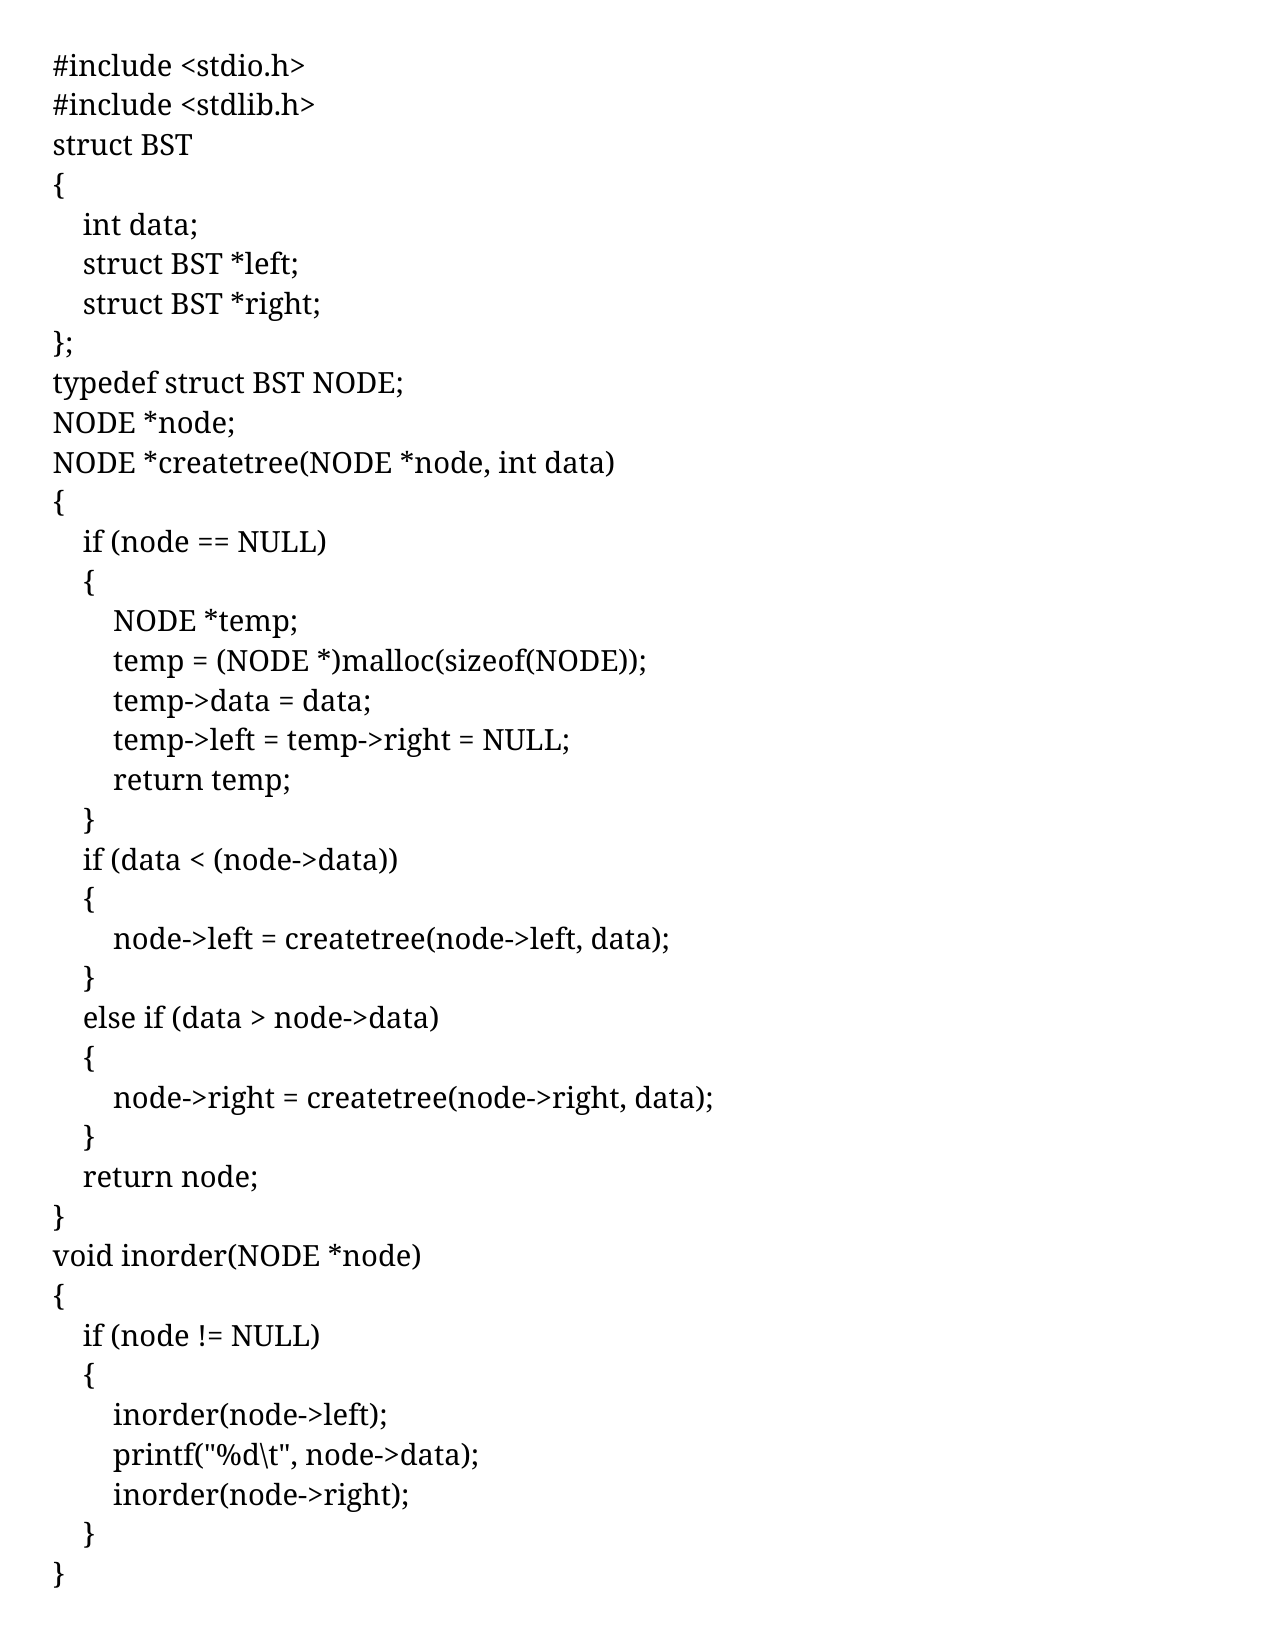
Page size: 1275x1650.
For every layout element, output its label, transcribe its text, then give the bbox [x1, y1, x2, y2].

text NODE *node; [52, 402, 1222, 442]
text if (data < (node->data)) [52, 839, 1222, 878]
text node->left = createtree(node->left, data); [52, 918, 1222, 958]
text } [52, 1513, 1222, 1553]
text struct BST *right; [52, 283, 1222, 323]
text }; [52, 323, 1222, 362]
text struct BST [52, 124, 1222, 164]
text int data; [52, 204, 1222, 243]
text temp = (NODE *)malloc(sizeof(NODE)); [52, 640, 1222, 680]
text } [52, 799, 1222, 839]
text { [52, 482, 1222, 521]
text printf("%d\t", node->data); [52, 1434, 1222, 1474]
text inorder(node->right); [52, 1474, 1222, 1513]
text { [52, 1355, 1222, 1394]
text if (node != NULL) [52, 1315, 1222, 1355]
text return node; [52, 1156, 1222, 1196]
text } [52, 1553, 1222, 1593]
text if (node == NULL) [52, 521, 1222, 561]
text node->right = createtree(node->right, data); [52, 1077, 1222, 1117]
text { [52, 1037, 1222, 1077]
text { [52, 164, 1222, 204]
text temp->left = temp->right = NULL; [52, 720, 1222, 759]
text { [52, 878, 1222, 918]
text } [52, 1196, 1222, 1236]
text void inorder(NODE *node) [52, 1236, 1222, 1275]
text NODE *temp; [52, 601, 1222, 640]
text temp->data = data; [52, 680, 1222, 720]
text { [52, 561, 1222, 601]
text NODE *createtree(NODE *node, int data) [52, 442, 1222, 482]
text inorder(node->left); [52, 1394, 1222, 1434]
text { [52, 1275, 1222, 1315]
text } [52, 958, 1222, 997]
text #include <stdlib.h> [52, 85, 1222, 124]
text } [52, 1117, 1222, 1156]
text typedef struct BST NODE; [52, 362, 1222, 402]
text return temp; [52, 759, 1222, 799]
text #include <stdio.h> [52, 45, 1222, 85]
text struct BST *left; [52, 243, 1222, 283]
text else if (data > node->data) [52, 997, 1222, 1037]
